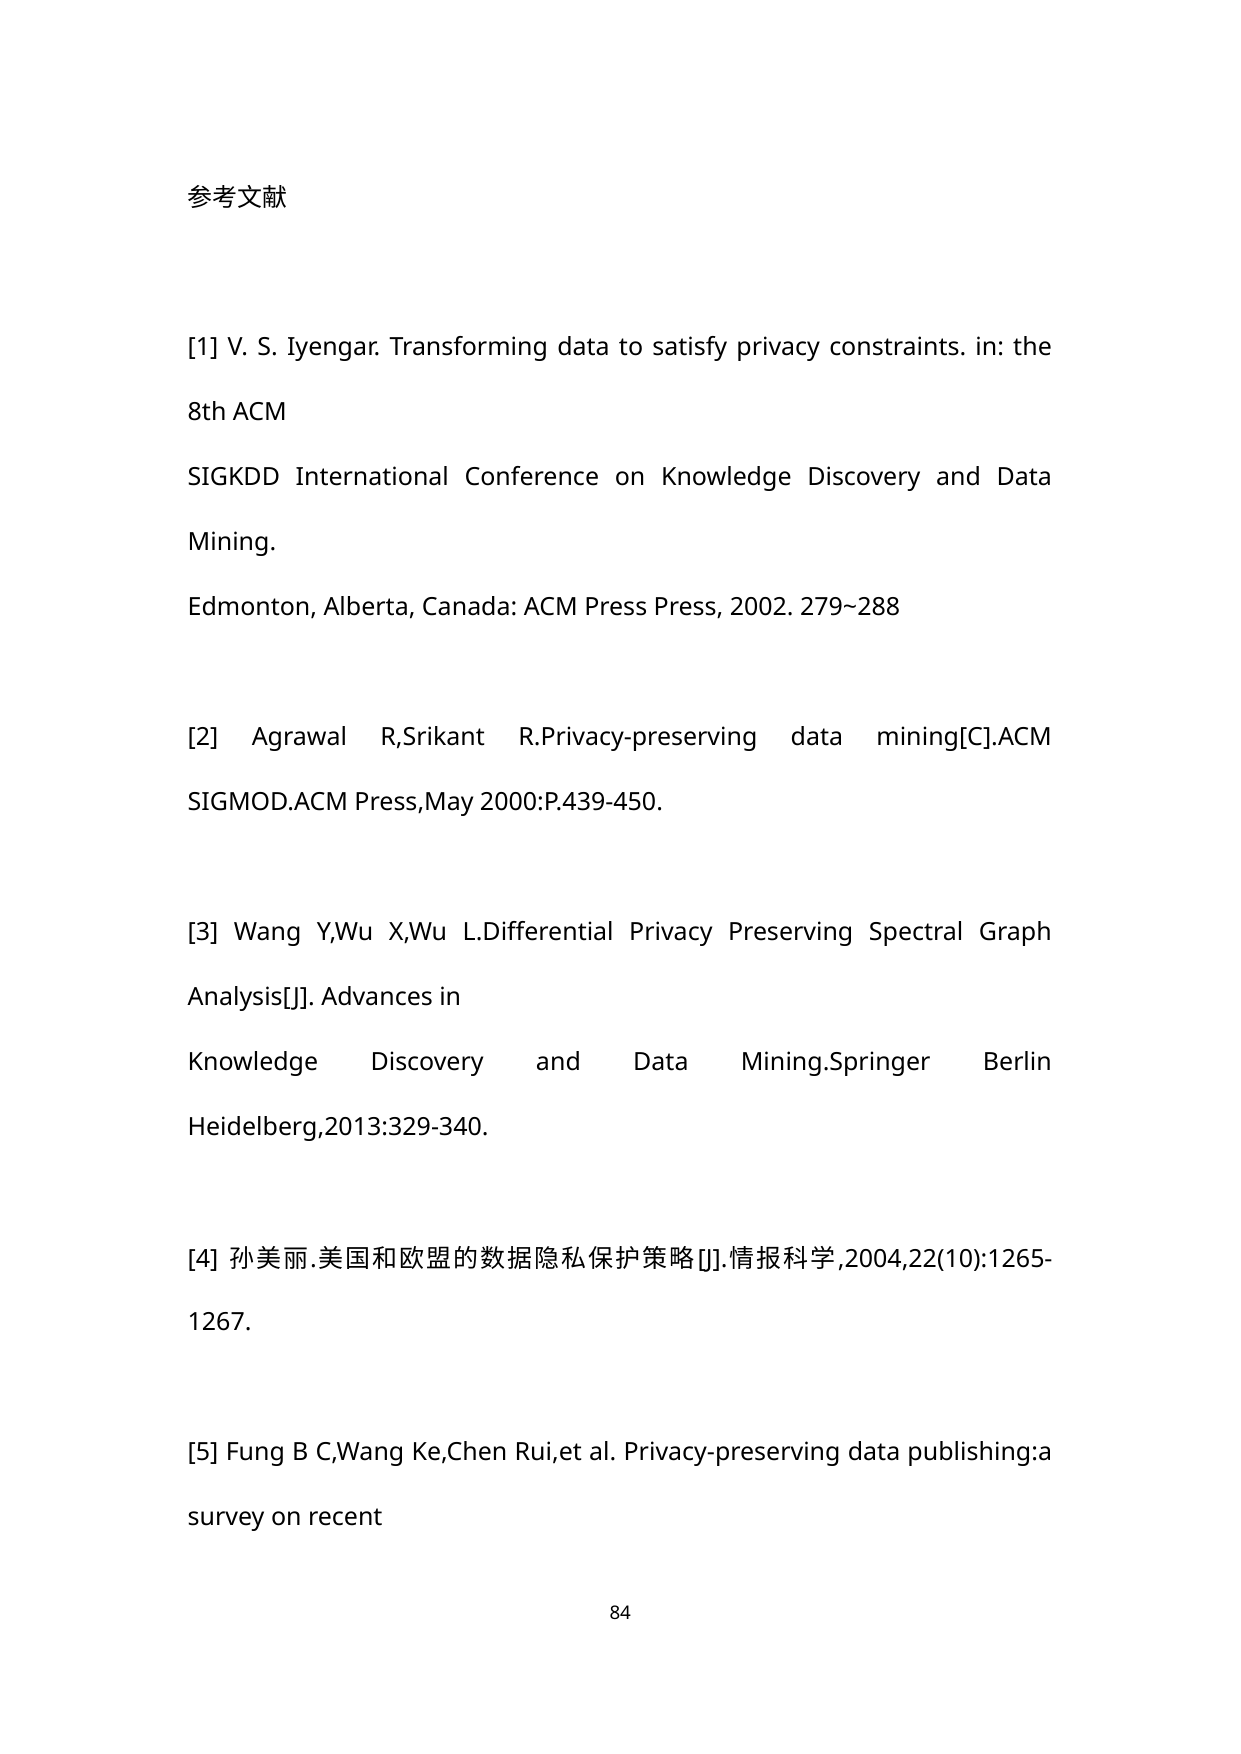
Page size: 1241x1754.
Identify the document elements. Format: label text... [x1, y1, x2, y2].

text [2] Agrawal R,Srikant R.Privacy-preserving data mining[C].ACM SIGMOD.ACM Press,May 2000:P.439-450. [187, 704, 1053, 834]
text Knowledge Discovery and Data Mining.Springer Berlin Heidelberg,2013:329-340. [187, 1029, 1053, 1159]
text Edmonton, Alberta, Canada: ACM Press Press, 2002. 279~288 [187, 574, 1053, 639]
text [1] V. S. Iyengar. Transforming data to satisfy privacy constraints. in: the 8th ACM [187, 314, 1053, 444]
text [5] Fung B C,Wang Ke,Chen Rui,et al. Privacy-preserving data publishing:a survey on recent [187, 1419, 1053, 1549]
subtitle 参考文献 [187, 163, 1053, 228]
text [3] Wang Y,Wu X,Wu L.Differential Privacy Preserving Spectral Graph Analysis[J]. Advances in [187, 899, 1053, 1029]
text [4] 孙美丽.美国和欧盟的数据隐私保护策略[J].情报科学,2004,22(10):1265-1267. [187, 1224, 1053, 1354]
text SIGKDD International Conference on Knowledge Discovery and Data Mining. [187, 444, 1053, 574]
